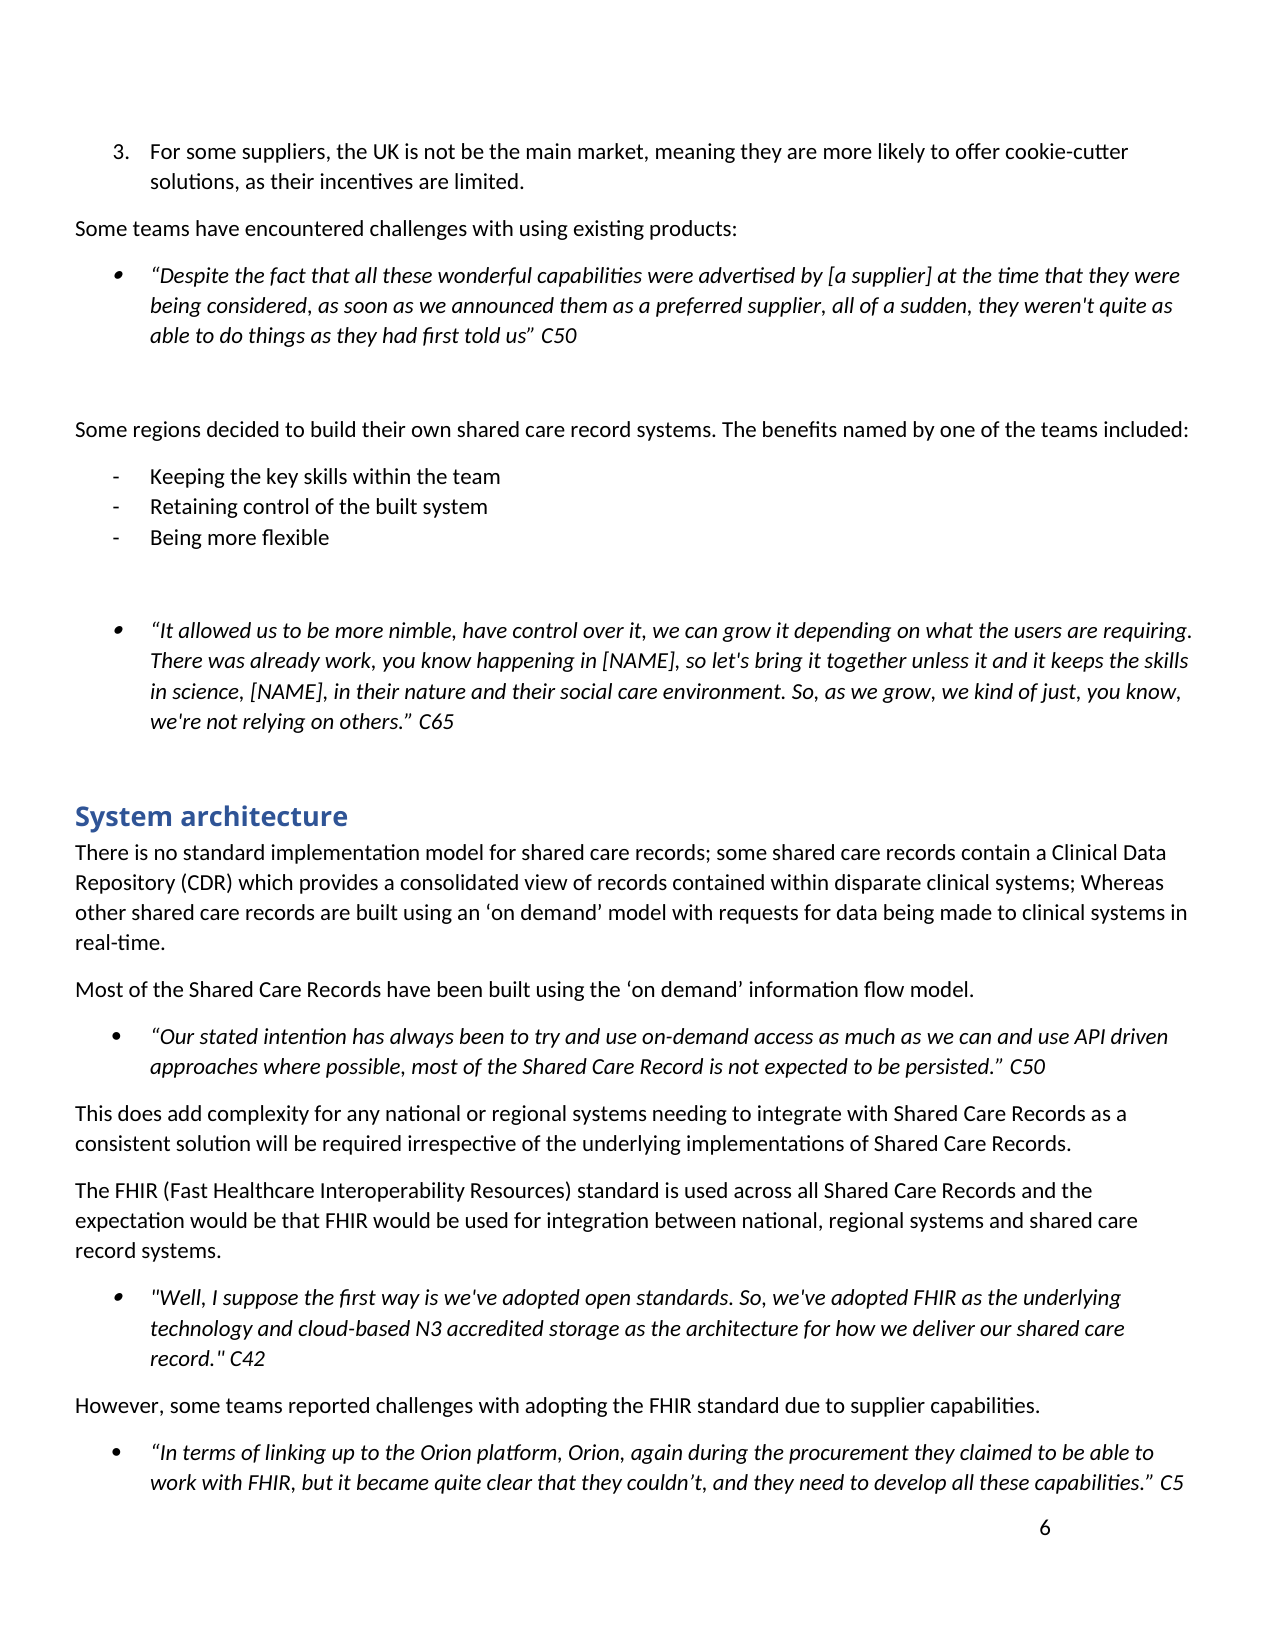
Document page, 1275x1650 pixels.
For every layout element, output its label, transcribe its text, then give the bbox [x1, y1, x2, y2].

list For some suppliers, the UK is not be the main market, meaning they are more likely to offer cookie-cutter solutions, as their incentives are limited. [112, 137, 1200, 196]
list Being more flexible [112, 523, 1200, 551]
text The FHIR (Fast Healthcare Interoperability Resources) standard is used across all Shared Care Records and the expectation would be that FHIR would be used for integration between national, regional systems and shared care record systems. [75, 1176, 1200, 1265]
text However, some teams reported challenges with adopting the FHIR standard due to supplier capabilities. [75, 1391, 1200, 1419]
list “In terms of linking up to the Orion platform, Orion, again during the procurement they claimed to be able to work with FHIR, but it became quite clear that they couldn’t, and they need to develop all these capabilities.” C5 [112, 1438, 1200, 1496]
list “It allowed us to be more nimble, have control over it, we can grow it depending on what the users are requiring. There was already work, you know happening in [NAME], so let's bring it together unless it and it keeps the skills in science, [NAME], in their nature and their social care environment. So, as we grow, we kind of just, you know, we're not relying on others.” C65 [112, 616, 1200, 735]
list “Despite the fact that all these wonderful capabilities were advertised by [a supplier] at the time that they were being considered, as soon as we announced them as a preferred supplier, all of a sudden, they weren't quite as able to do things as they had first told us” C50 [112, 261, 1200, 350]
list "Well, I suppose the first way is we've adopted open standards. So, we've adopted FHIR as the underlying technology and cloud-based N3 accredited storage as the architecture for how we deliver our shared care record." C42 [112, 1283, 1200, 1372]
list Keeping the key skills within the team [112, 462, 1200, 490]
list “Our stated intention has always been to try and use on-demand access as much as we can and use API driven approaches where possible, most of the Shared Care Record is not expected to be persisted.” C50 [112, 1022, 1200, 1080]
list Retaining control of the built system [112, 492, 1200, 521]
text Most of the Shared Care Records have been built using the ‘on demand’ information flow model. [75, 975, 1200, 1003]
text This does add complexity for any national or regional systems needing to integrate with Shared Care Records as a consistent solution will be required irrespective of the underlying implementations of Shared Care Records. [75, 1099, 1200, 1157]
text There is no standard implementation model for shared care records; some shared care records contain a Clinical Data Repository (CDR) which provides a consolidated view of records contained within disparate clinical systems; Whereas other shared care records are built using an ‘on demand’ model with requests for data being made to clinical systems in real-time. [75, 838, 1200, 956]
subtitle System architecture [75, 798, 1200, 835]
text Some regions decided to build their own shared care record systems. The benefits named by one of the teams included: [75, 415, 1200, 443]
text Some teams have encountered challenges with using existing products: [75, 214, 1200, 242]
